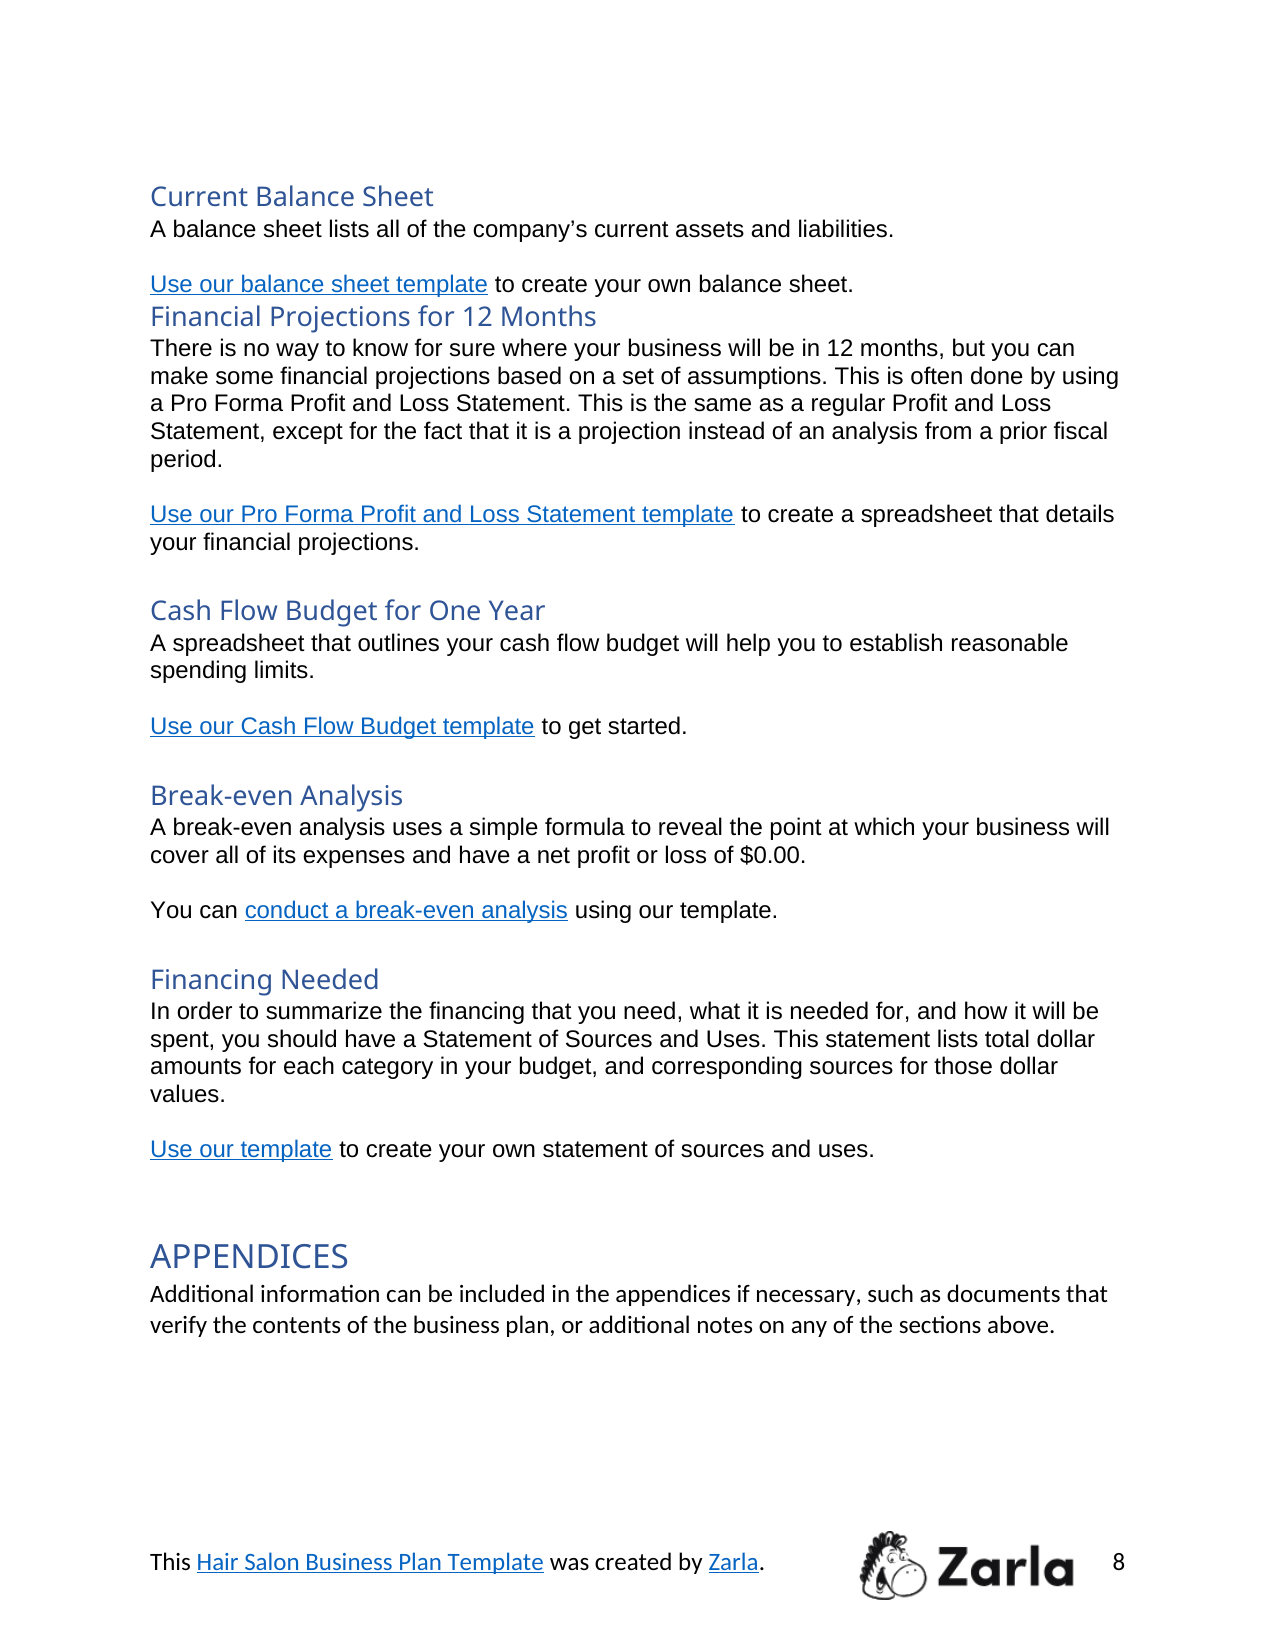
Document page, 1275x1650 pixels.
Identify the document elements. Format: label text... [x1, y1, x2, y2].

text Break-even Analysis [150, 739, 1125, 813]
text Use our Pro Forma Profit and Loss Statement template to create a spreadsheet that details your financial projections. Cash Flow Budget for One Year [150, 500, 1125, 629]
text Use our balance sheet template to create your own balance sheet. [150, 270, 1125, 297]
text Current Balance Sheet [150, 150, 1125, 214]
text A balance sheet lists all of the company’s current assets and liabilities. [150, 214, 1125, 242]
text Use our Cash Flow Budget template to get started. [150, 712, 1125, 739]
text You can conduct a break-even analysis using our template. [150, 896, 1125, 923]
text A spreadsheet that outlines your cash flow budget will help you to establish reasonable spending limits. [150, 629, 1125, 684]
text A break-even analysis uses a simple formula to reveal the point at which your business will cover all of its expenses and have a net profit or loss of $0.00. [150, 813, 1125, 868]
subtitle APPENDICES [150, 1188, 1125, 1278]
text Financing Needed [150, 923, 1125, 997]
text Use our template to create your own statement of sources and uses. [150, 1135, 1125, 1163]
text Financial Projections for 12 Months [150, 297, 1125, 334]
text In order to summarize the financing that you need, what it is needed for, and how it will be spent, you should have a Statement of Sources and Uses. This statement lists total dollar amounts for each category in your budget, and corresponding sources for those dollar values. [150, 997, 1125, 1107]
text Additional information can be included in the appendices if necessary, such as documents that verify the contents of the business plan, or additional notes on any of the sections above. [150, 1278, 1125, 1339]
picture [851, 1531, 1082, 1600]
text There is no way to know for sure where your business will be in 12 months, but you can make some financial projections based on a set of assumptions. This is often done by using a Pro Forma Profit and Loss Statement. This is the same as a regular Profit and Loss Statement, except for the fact that it is a projection instead of an analysis from a prior fiscal period. [150, 334, 1125, 472]
